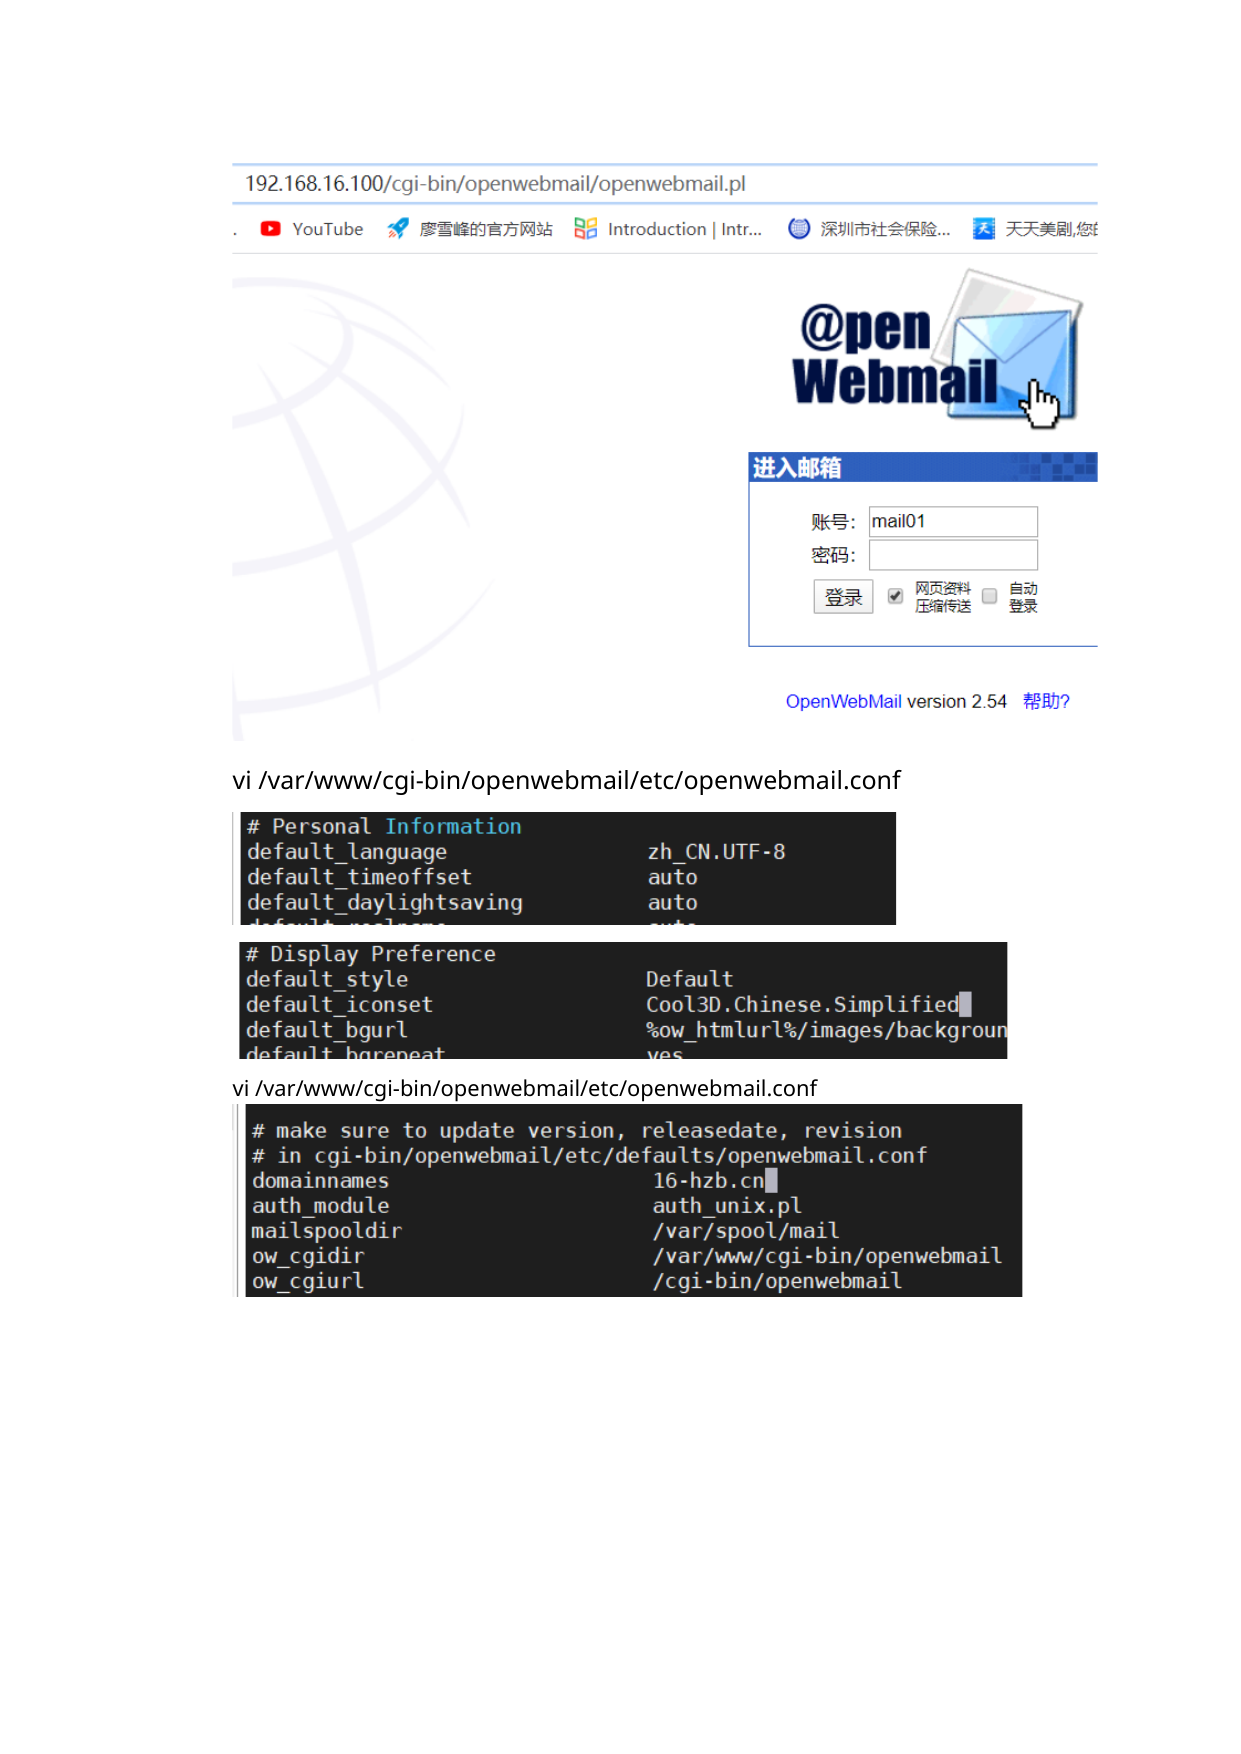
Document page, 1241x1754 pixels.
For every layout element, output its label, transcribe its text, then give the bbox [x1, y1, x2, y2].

picture [232, 1104, 1023, 1297]
list vi /var/www/cgi-bin/openwebmail/etc/openwebmail.conf [232, 1072, 1053, 1104]
picture [232, 812, 897, 925]
picture [232, 162, 1098, 741]
picture [232, 942, 1008, 1059]
list vi /var/www/cgi-bin/openwebmail/etc/openwebmail.conf [232, 747, 1053, 812]
